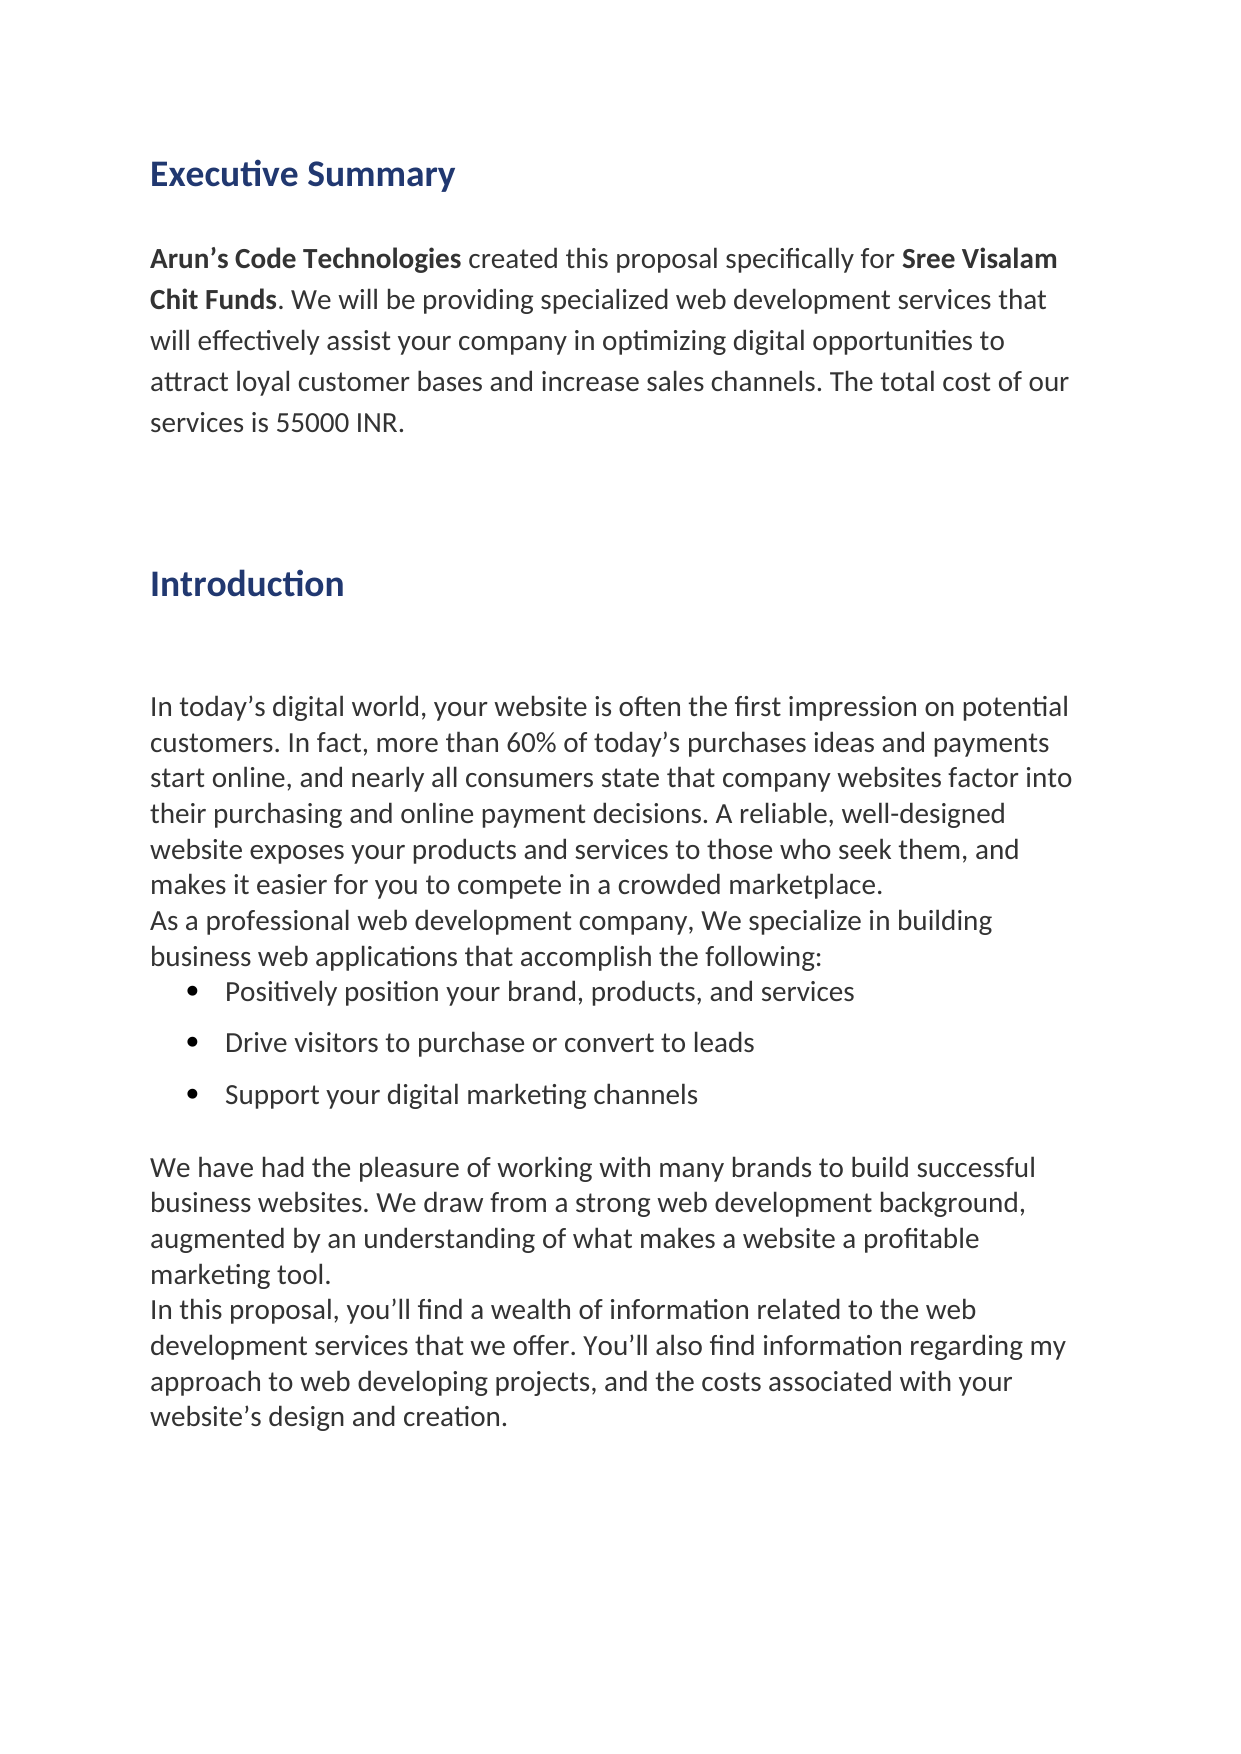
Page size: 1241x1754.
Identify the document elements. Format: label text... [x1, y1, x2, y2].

text In today’s digital world, your website is often the first impression on potential customers. In fact, more than 60% of today’s purchases ideas and payments start online, and nearly all consumers state that company websites factor into their purchasing and online payment decisions. A reliable, well-designed website exposes your products and services to those who seek them, and makes it easier for you to compete in a crowded marketplace. As a professional web development company, We specialize in building business web applications that accomplish the following: [150, 688, 1090, 973]
list Support your digital marketing channels [187, 1076, 1090, 1111]
text Arun’s Code Technologies created this proposal specifically for Sree Visalam Chit Funds. We will be providing specialized web development services that will effectively assist your company in optimizing digital opportunities to attract loyal customer bases and increase sales channels. The total cost of our services is 55000 INR. [150, 240, 1090, 440]
text We have had the pleasure of working with many brands to build successful business websites. We draw from a strong web development background, augmented by an understanding of what makes a website a profitable marketing tool. In this proposal, you’ll find a wealth of information related to the web development services that we offer. You’ll also find information regarding my approach to web developing projects, and the costs associated with your website’s design and creation. [150, 1149, 1090, 1434]
list Positively position your brand, products, and services [187, 973, 1090, 1009]
list Drive visitors to purchase or convert to leads [187, 1024, 1090, 1060]
text Executive Summary [150, 150, 1090, 196]
text Introduction [150, 560, 1090, 606]
